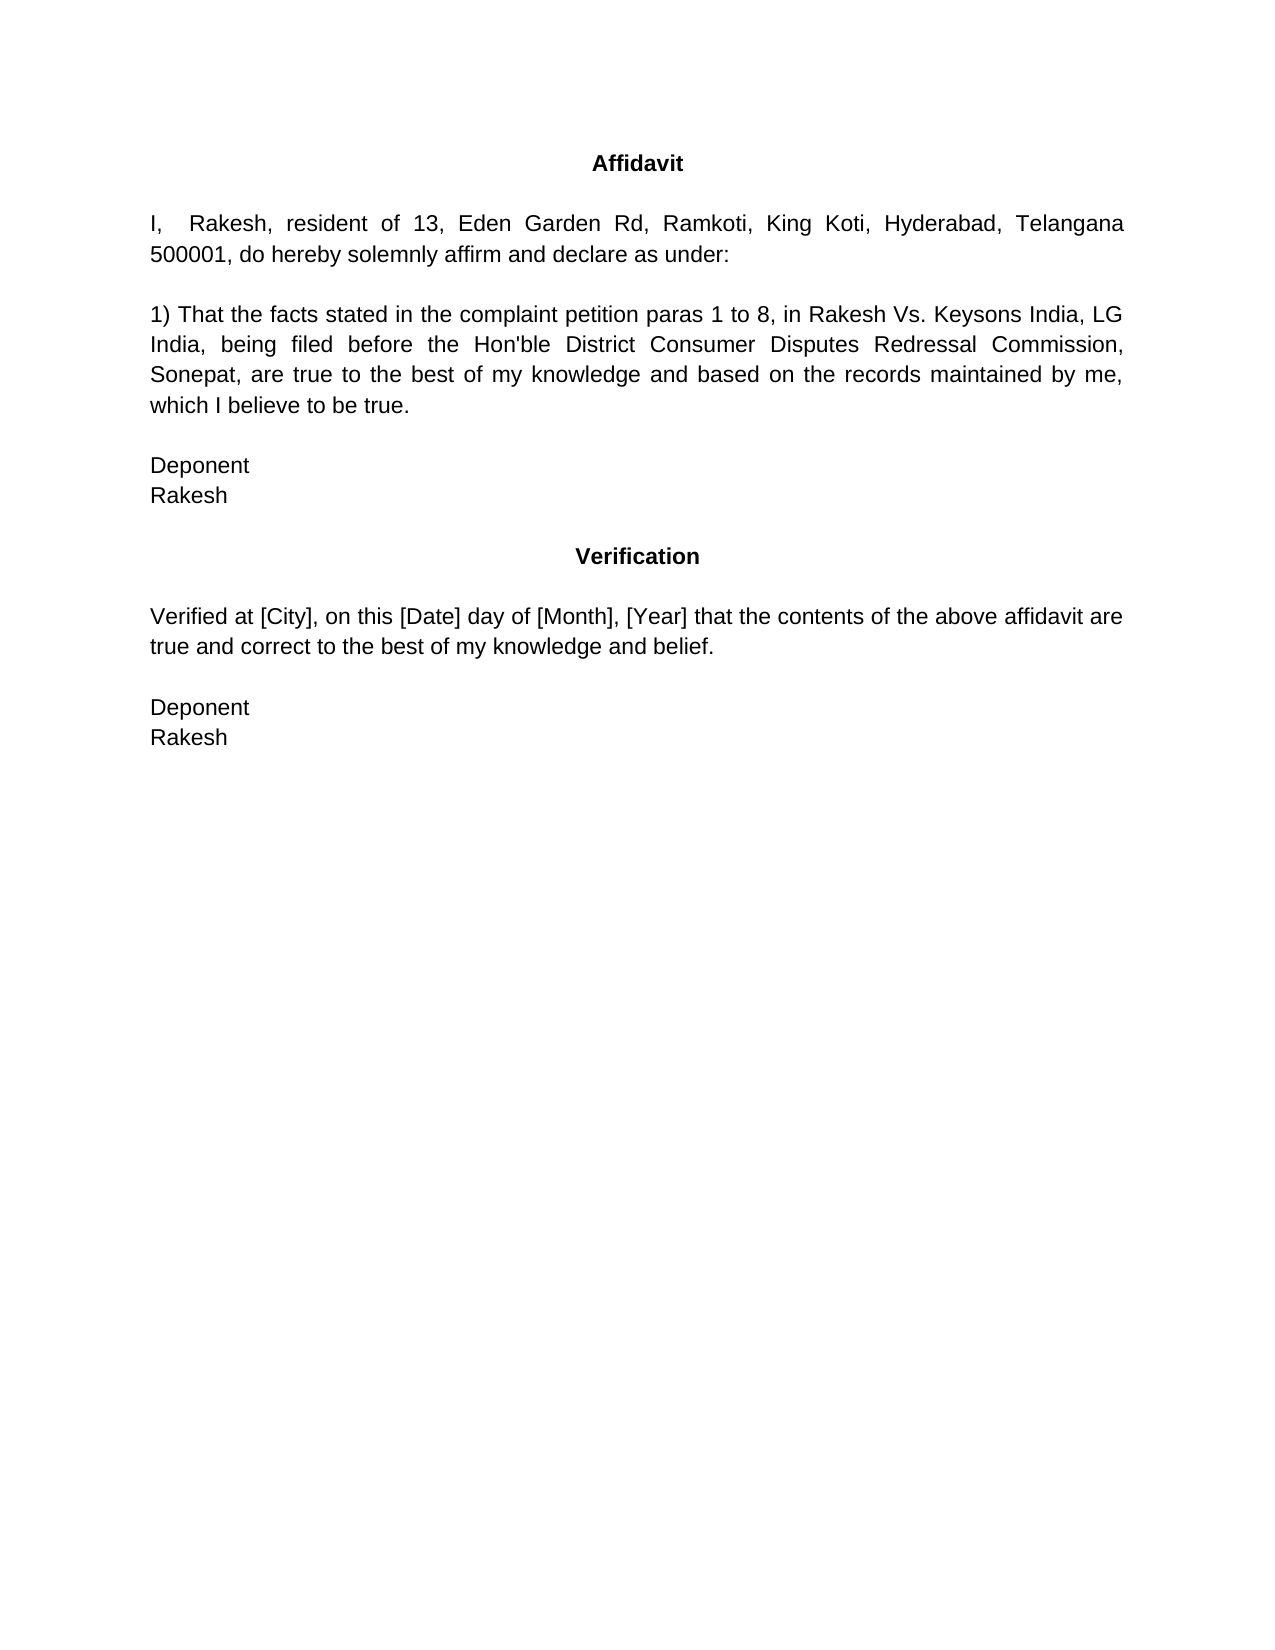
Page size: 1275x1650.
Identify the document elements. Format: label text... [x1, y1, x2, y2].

text Deponent [150, 452, 1125, 478]
text Rakesh [150, 724, 1125, 750]
text Verified at [City], on this [Date] day of [Month], [Year] that the contents of the above affidavit are true and correct to the best of my knowledge and belief. [150, 603, 1125, 660]
text Verification [150, 543, 1125, 569]
text 1) That the facts stated in the complaint petition paras 1 to 8, in Rakesh Vs. Keysons India, LG India, being filed before the Hon'ble District Consumer Disputes Redressal Commission, Sonepat, are true to the best of my knowledge and based on the records maintained by me, which I believe to be true. [150, 301, 1125, 418]
text Rakesh [150, 482, 1125, 509]
text Deponent [150, 694, 1125, 720]
text I, Rakesh, resident of 13, Eden Garden Rd, Ramkoti, King Koti, Hyderabad, Telangana 500001, do hereby solemnly affirm and declare as under: [150, 210, 1125, 267]
text Affidavit [150, 150, 1125, 176]
